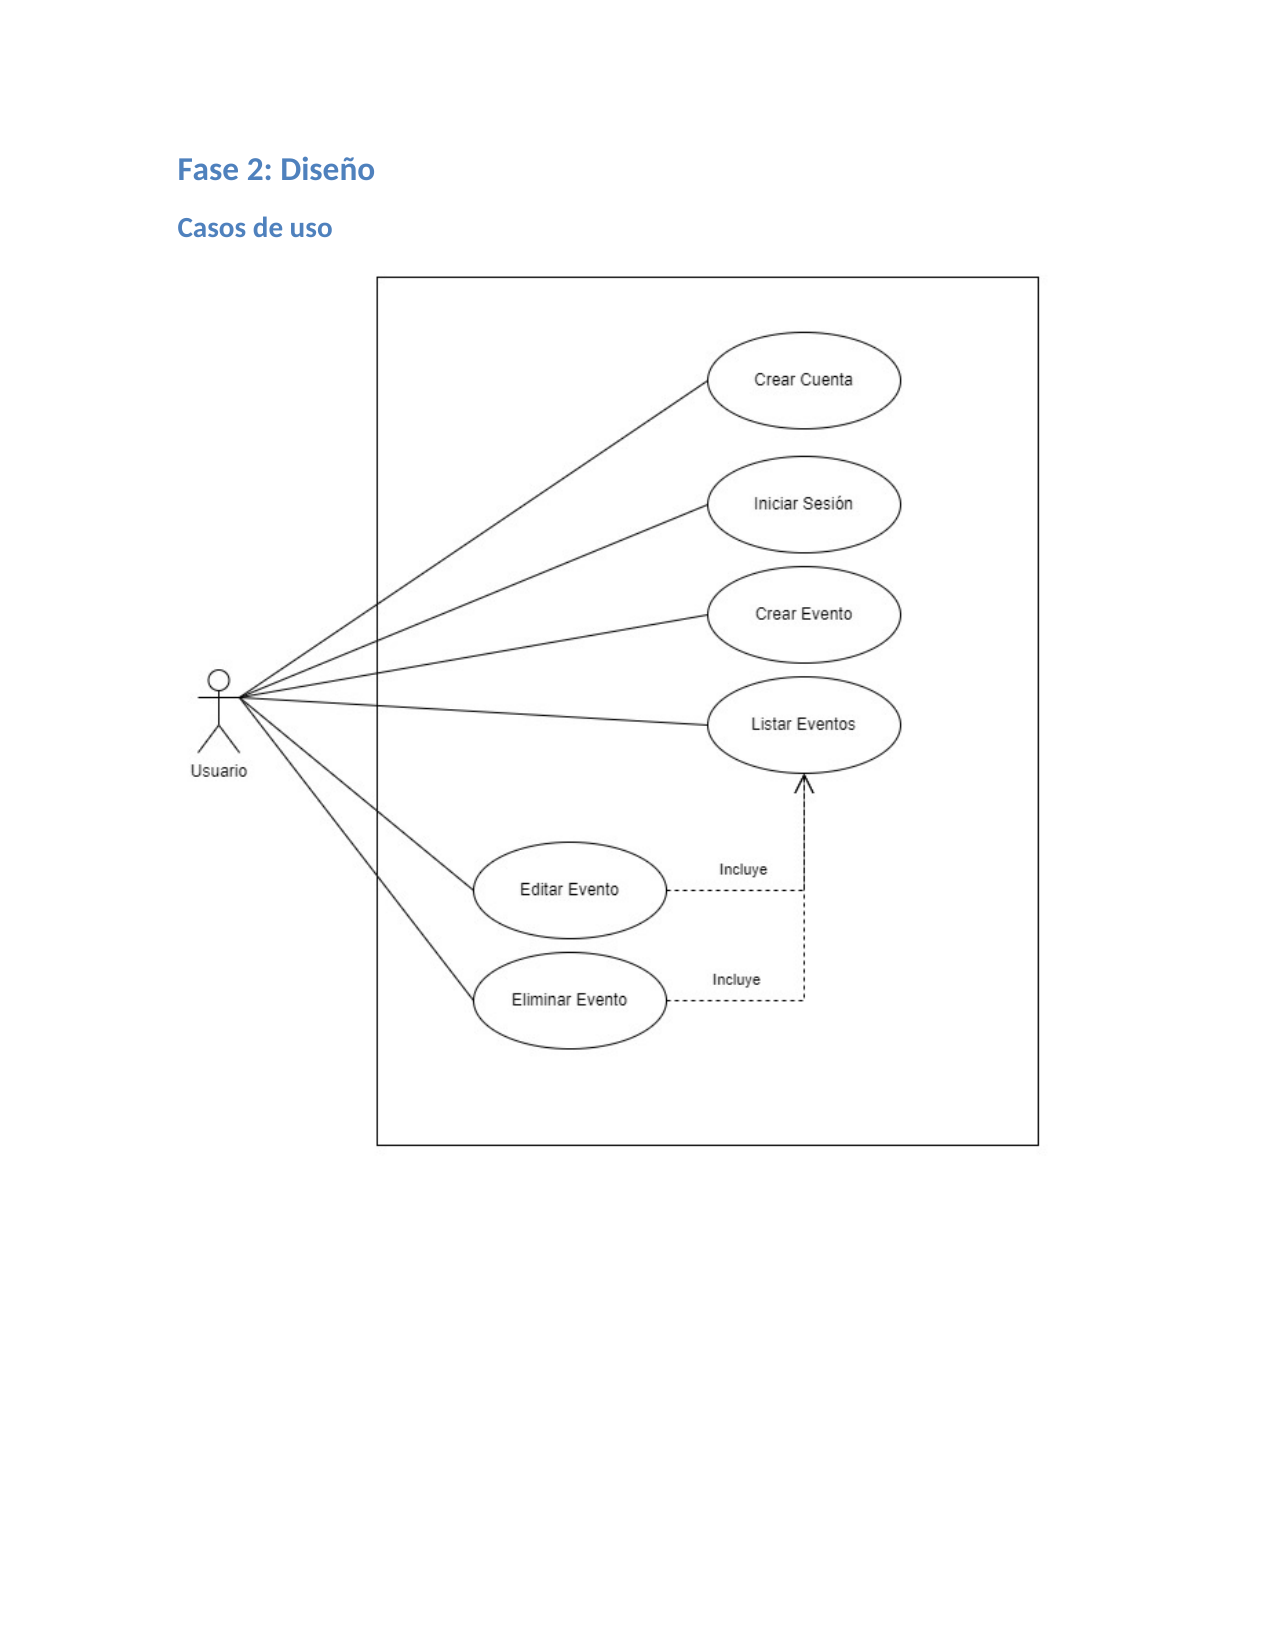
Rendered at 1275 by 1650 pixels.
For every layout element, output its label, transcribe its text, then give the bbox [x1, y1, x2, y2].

picture [177, 263, 1053, 1160]
subtitle Fase 2: Diseño [177, 148, 1098, 188]
subtitle Casos de uso [177, 209, 1098, 245]
